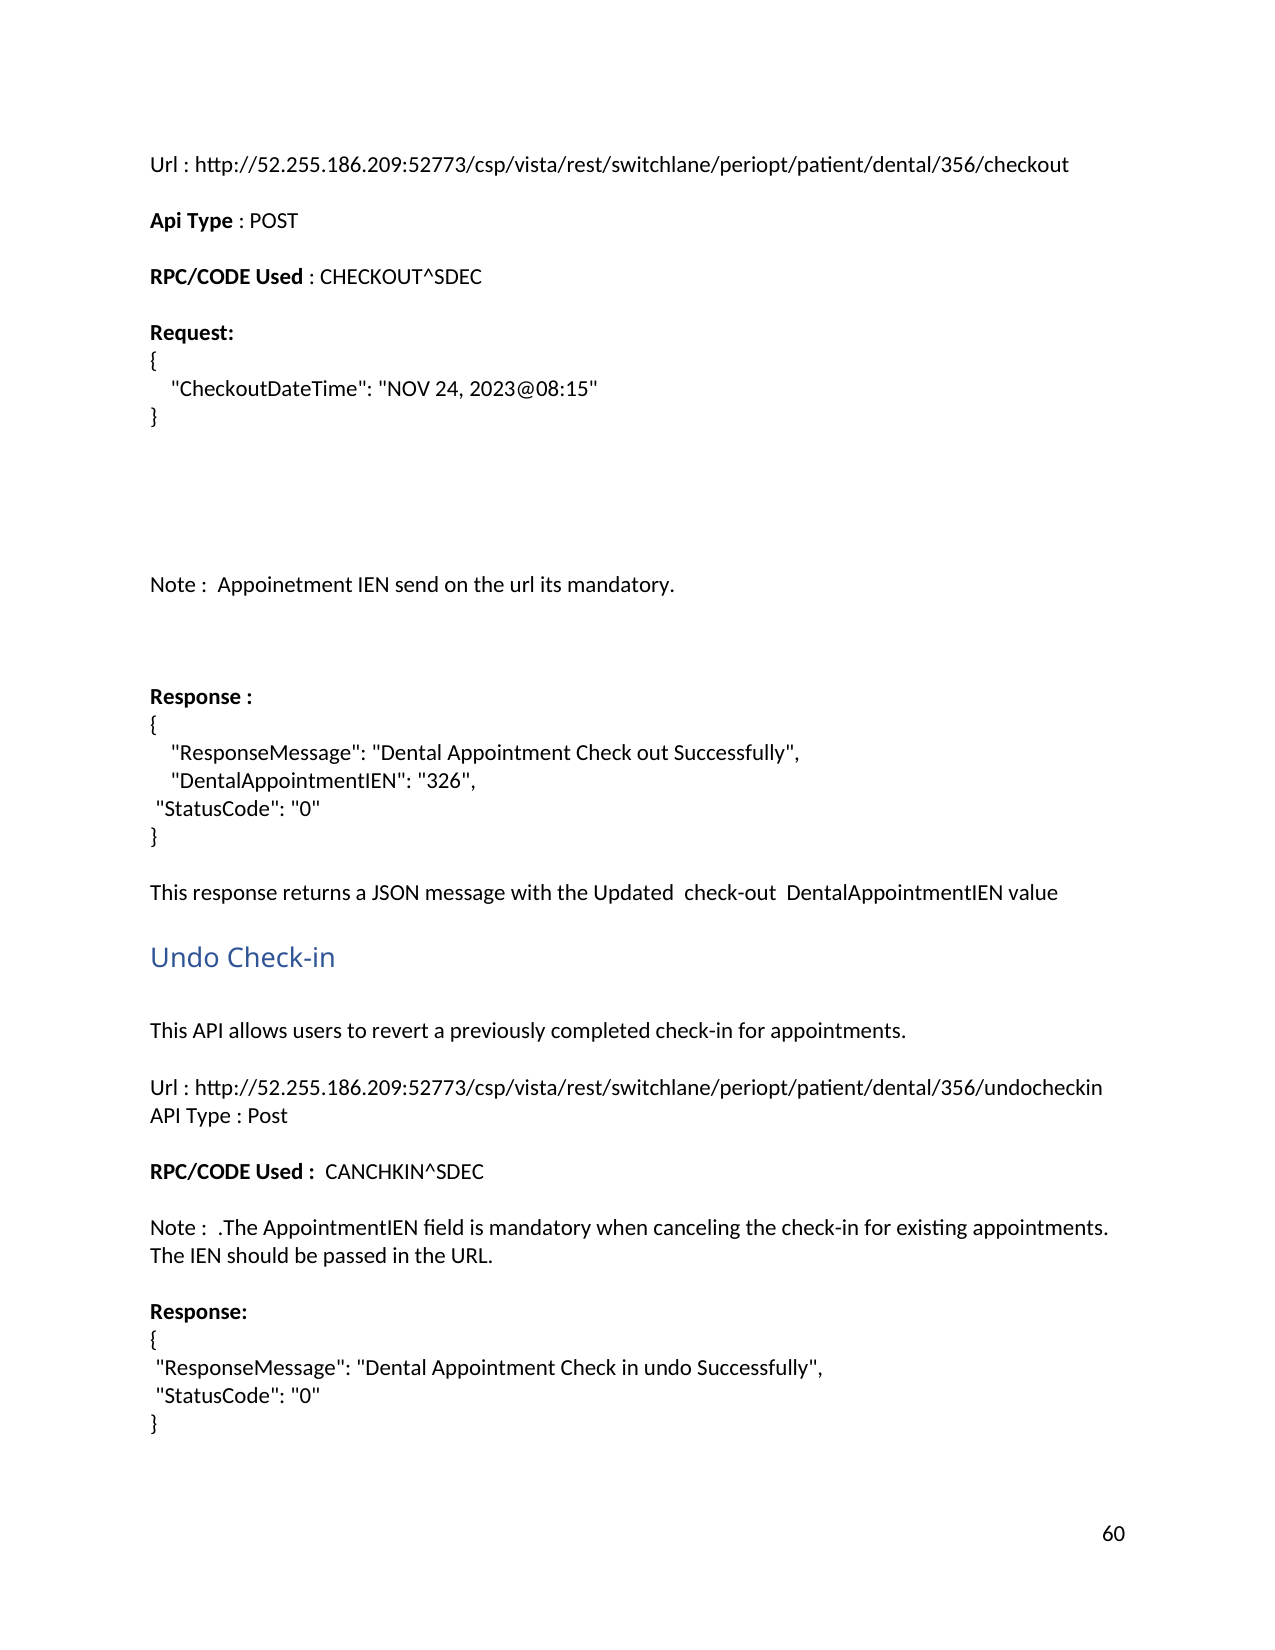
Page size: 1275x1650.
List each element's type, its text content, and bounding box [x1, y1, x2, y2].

text RPC/CODE Used : CANCHKIN^SDEC [150, 1157, 1125, 1185]
text Response: [150, 1297, 1125, 1325]
text "DentalAppointmentIEN": "326", [150, 766, 1125, 794]
text "CheckoutDateTime": "NOV 24, 2023@08:15" [150, 374, 1125, 402]
text Url : http://52.255.186.209:52773/csp/vista/rest/switchlane/periopt/patient/dental/356/checkout [150, 150, 1125, 178]
text "ResponseMessage": "Dental Appointment Check in undo Successfully", [150, 1353, 1125, 1381]
text "ResponseMessage": "Dental Appointment Check out Successfully", [150, 738, 1125, 766]
text } [150, 1409, 1125, 1437]
text Api Type : POST [150, 206, 1125, 234]
text API Type : Post [150, 1101, 1125, 1129]
text Note : Appoinetment IEN send on the url its mandatory. [150, 570, 1125, 598]
text RPC/CODE Used : CHECKOUT^SDEC [150, 262, 1125, 290]
subtitle Undo Check-in [150, 939, 1125, 976]
text { [150, 710, 1125, 738]
text "StatusCode": "0" [150, 1381, 1125, 1409]
text } [150, 822, 1125, 851]
text Note : .The AppointmentIEN field is mandatory when canceling the check-in for existing appointments. The IEN should be passed in the URL. [150, 1213, 1125, 1269]
text Url : http://52.255.186.209:52773/csp/vista/rest/switchlane/periopt/patient/dental/356/undocheckin [150, 1073, 1125, 1101]
text "StatusCode": "0" [150, 794, 1125, 822]
text This response returns a JSON message with the Updated check-out DentalAppointmentIEN value [150, 878, 1125, 907]
text { [150, 346, 1125, 374]
text Response : [150, 682, 1125, 710]
text This API allows users to revert a previously completed check-in for appointments. [150, 1017, 1125, 1045]
text { [150, 1325, 1125, 1353]
text } [150, 402, 1125, 430]
text Request: [150, 318, 1125, 346]
